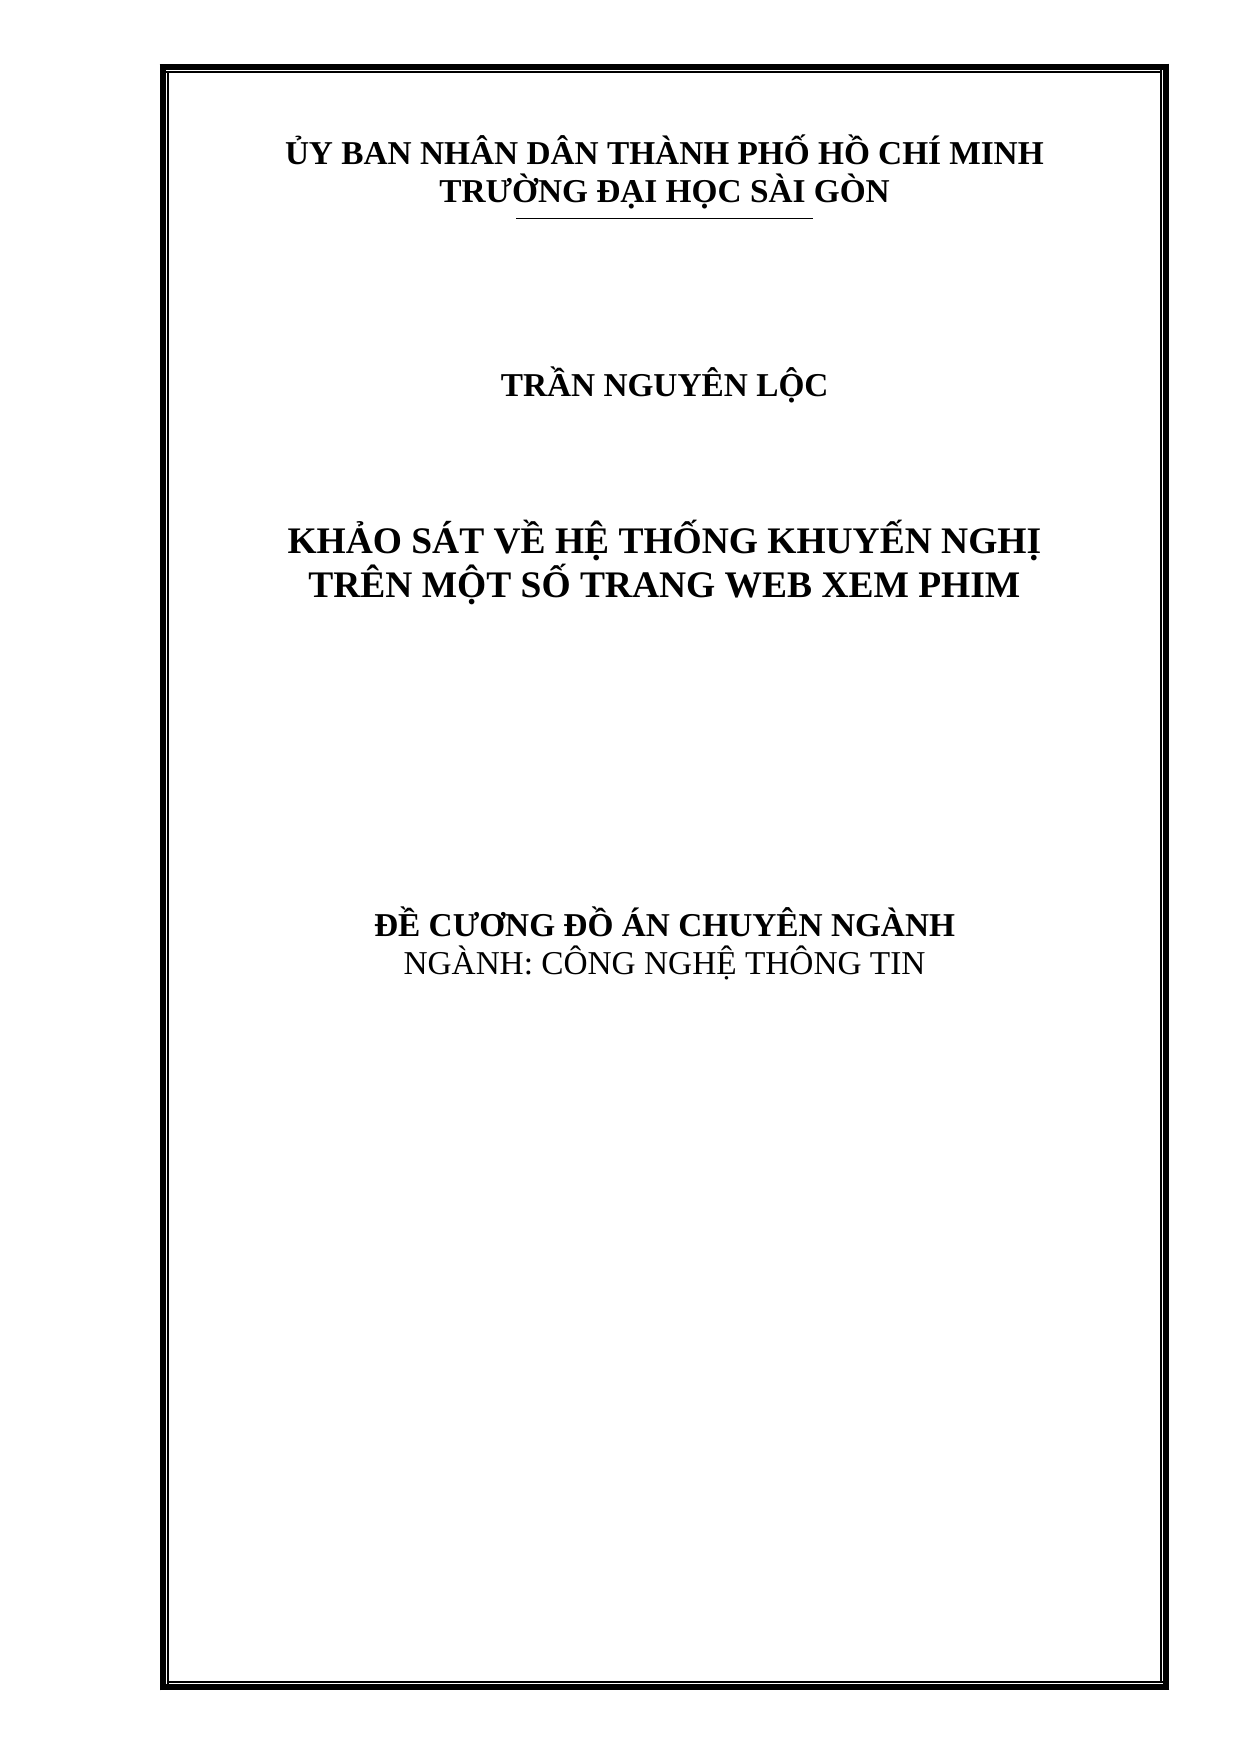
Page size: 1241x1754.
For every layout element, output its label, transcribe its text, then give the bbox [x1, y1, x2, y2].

text NGÀNH: CÔNG NGHỆ THÔNG TIN [177, 943, 1152, 982]
text TRƯỜNG ĐẠI HỌC SÀI GÒN [177, 171, 1152, 210]
text ĐỀ CƯƠNG ĐỒ ÁN CHUYÊN NGÀNH [177, 905, 1152, 943]
text TRÊN MỘT SỐ TRANG WEB XEM PHIM [177, 562, 1152, 605]
text ỦY BAN NHÂN DÂN THÀNH PHỐ HỒ CHÍ MINH [177, 133, 1152, 171]
text TRẦN NGUYÊN LỘC [177, 366, 1152, 404]
text KHẢO SÁT VỀ HỆ THỐNG KHUYẾN NGHỊ [177, 519, 1152, 562]
